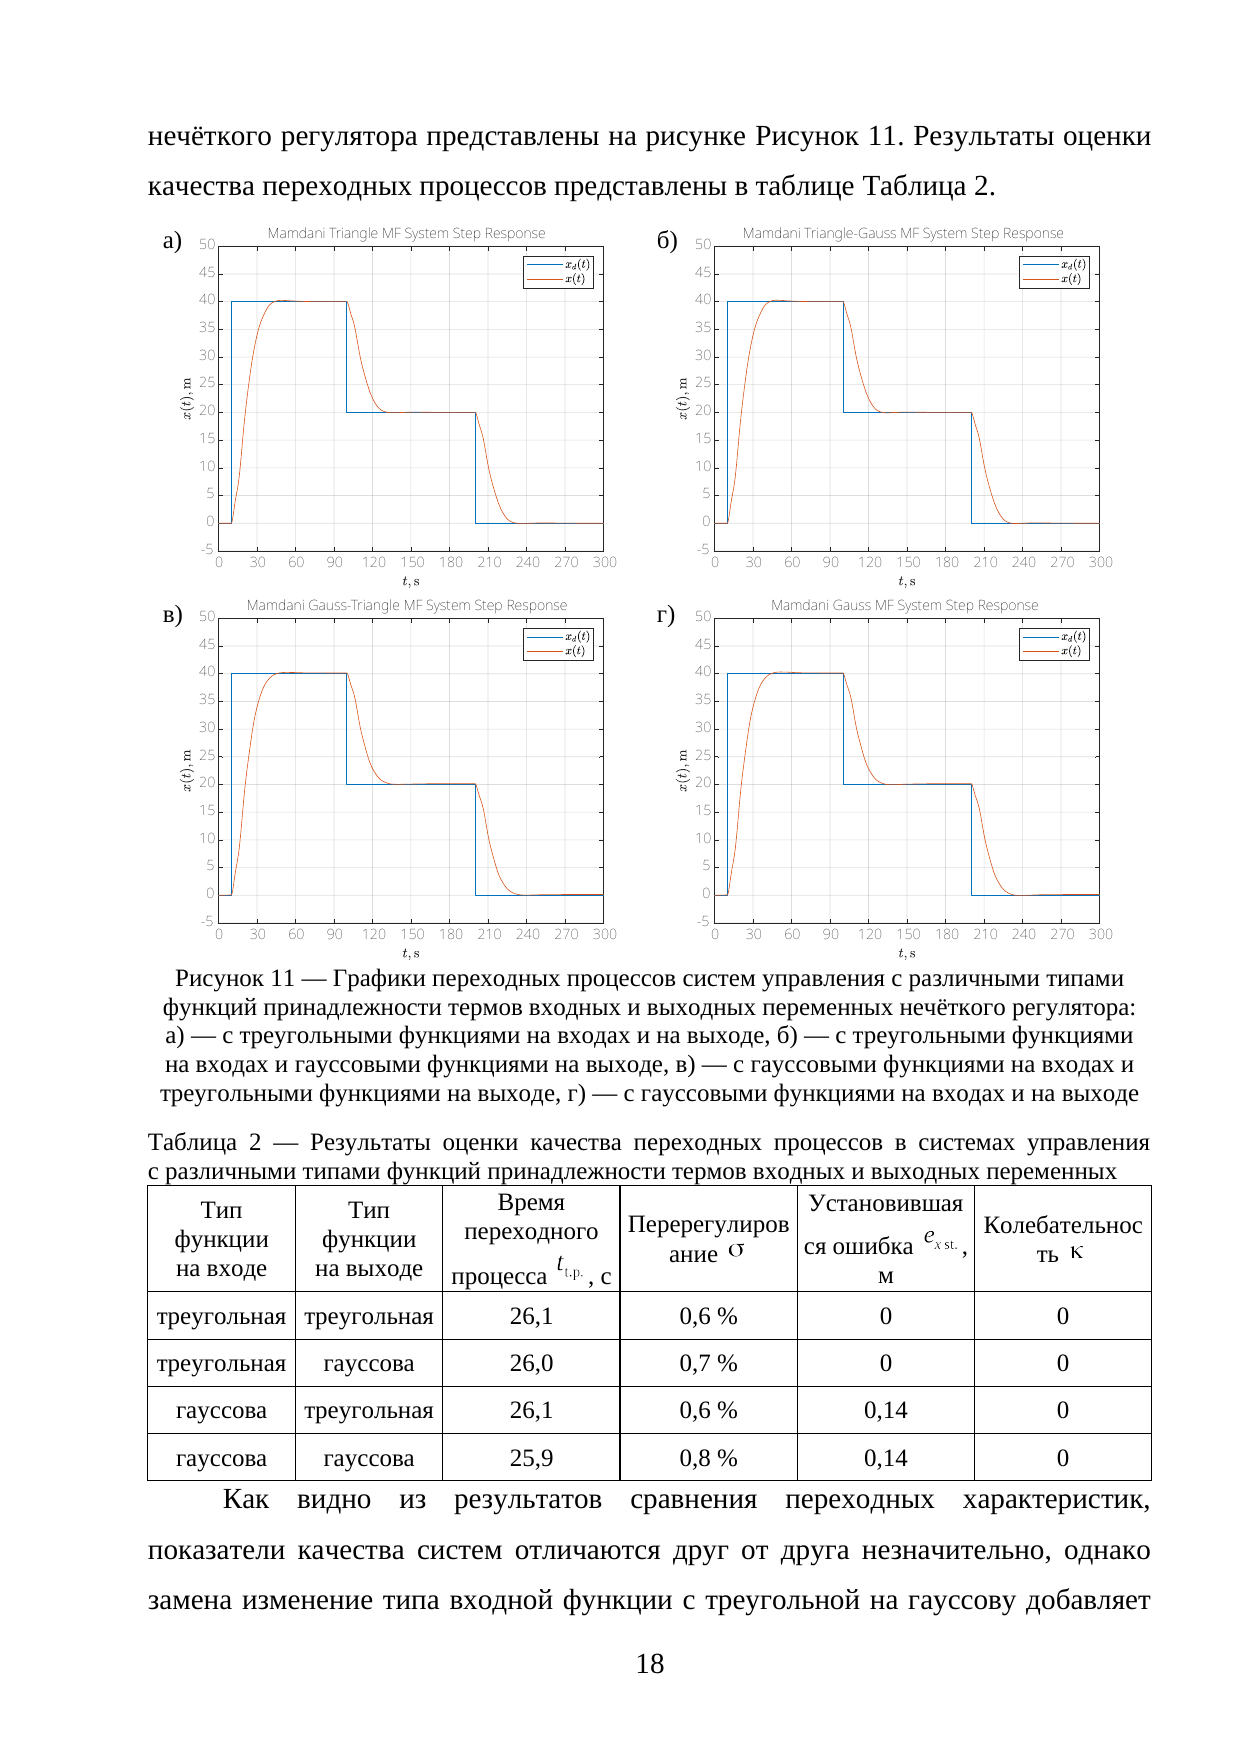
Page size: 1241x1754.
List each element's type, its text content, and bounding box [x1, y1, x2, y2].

table_cell 26,0 [443, 1340, 619, 1386]
table_cell 26,1 [443, 1292, 619, 1338]
table_cell 25,9 [443, 1434, 619, 1480]
table_cell 26,1 [443, 1387, 619, 1433]
table_cell 0 [975, 1434, 1151, 1480]
table_cell 0,6 % [621, 1292, 797, 1338]
table_cell гауссова [296, 1340, 442, 1386]
table_header Тип функции на входе [148, 1186, 295, 1291]
table_header Колебательность [975, 1186, 1151, 1291]
table_cell 0 [798, 1340, 974, 1386]
table_cell гауссова [148, 1387, 295, 1433]
table_cell гауссова [296, 1434, 442, 1480]
table_header Установившаяся ошибка , м [798, 1186, 974, 1291]
table_cell треугольная [296, 1387, 442, 1433]
table_header Тип функции на выходе [296, 1186, 442, 1291]
table_cell 0 [975, 1340, 1151, 1386]
table_cell 0 [798, 1292, 974, 1338]
table_cell 0,8 % [621, 1434, 797, 1480]
table_header Перерегулирование [621, 1186, 797, 1291]
table_cell 0,6 % [621, 1387, 797, 1433]
table_cell треугольная [148, 1340, 295, 1386]
table_cell треугольная [296, 1292, 442, 1338]
table_cell 0,14 [798, 1387, 974, 1433]
table_cell 0,14 [798, 1434, 974, 1480]
table_cell 0,7 % [621, 1340, 797, 1386]
table_cell 0 [975, 1387, 1151, 1433]
table_cell треугольная [148, 1292, 295, 1338]
table_cell 0 [975, 1292, 1151, 1338]
table_cell гауссова [148, 1434, 295, 1480]
table_header Время переходного процесса , с [443, 1186, 619, 1291]
